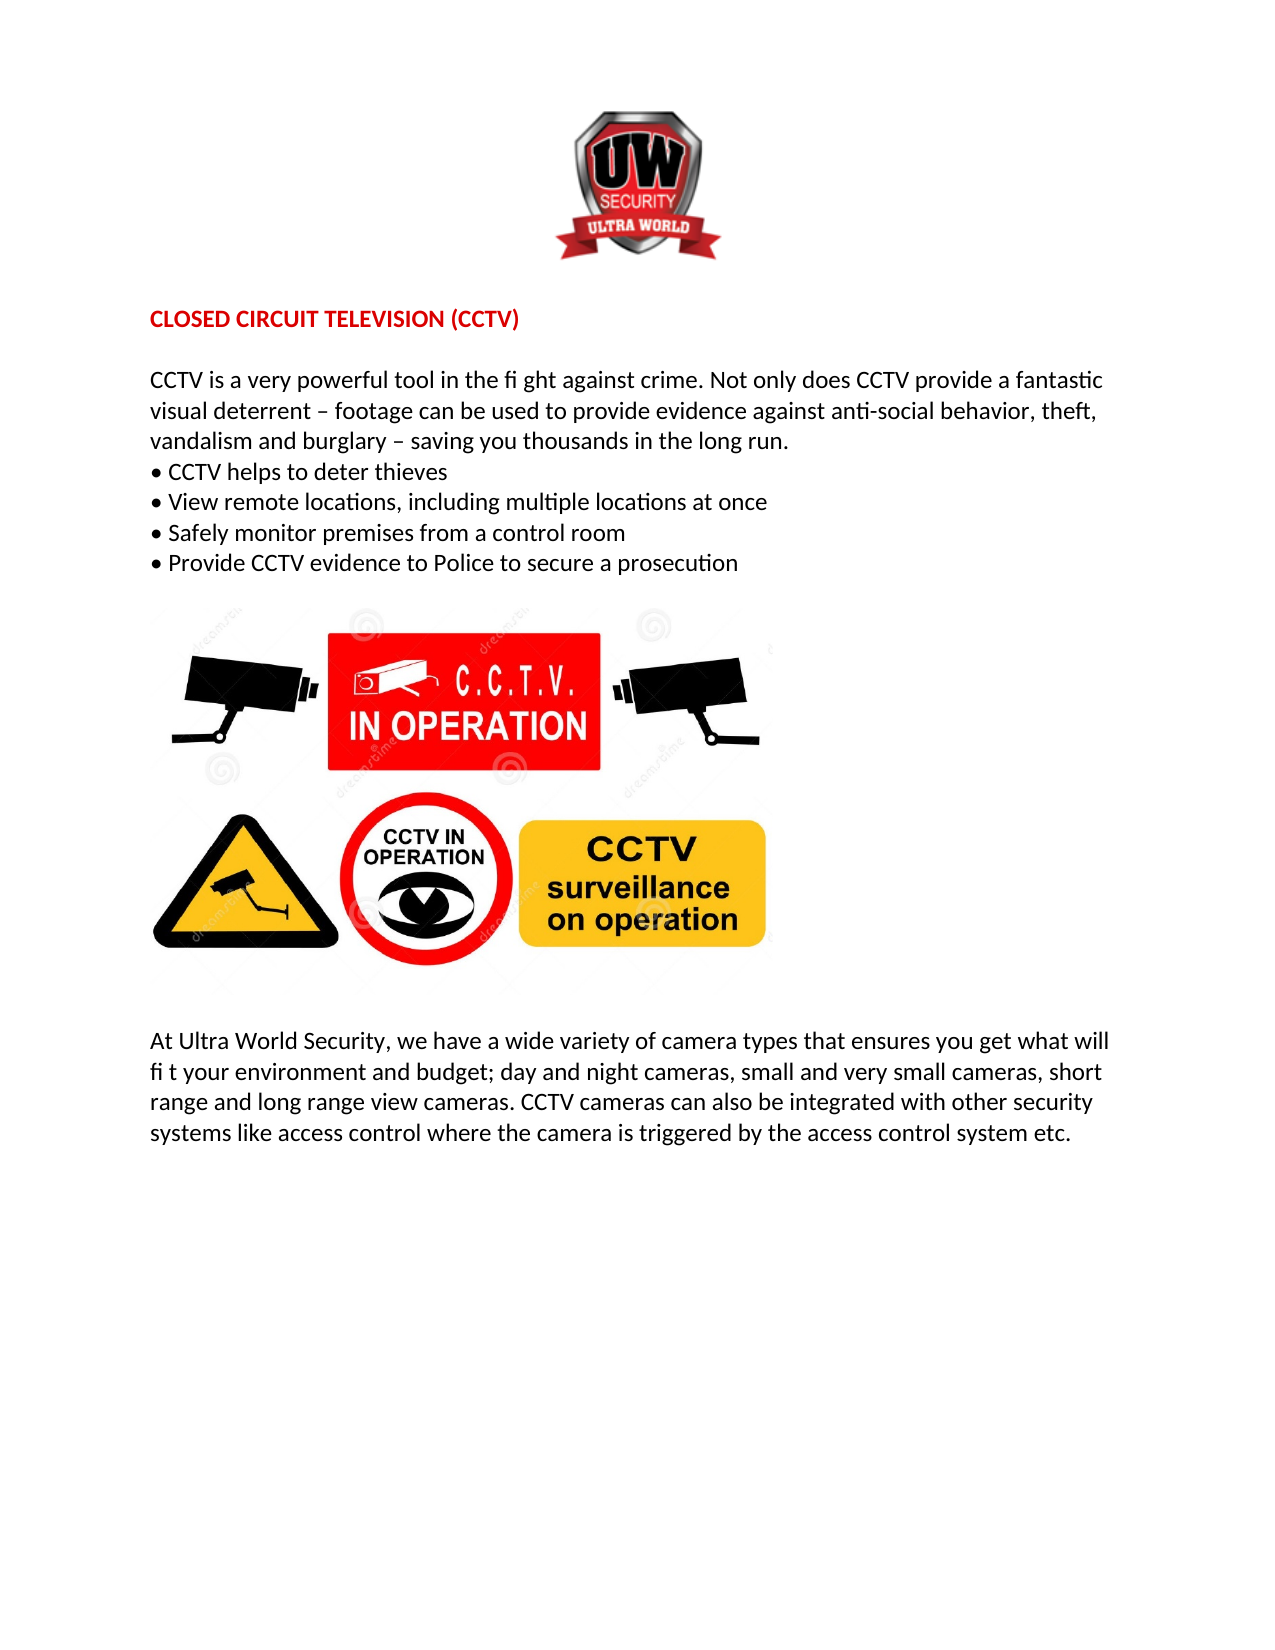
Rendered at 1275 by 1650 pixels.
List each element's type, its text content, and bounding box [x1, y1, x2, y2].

text • Provide CCTV evidence to Police to secure a prosecution [150, 547, 1125, 578]
text At Ultra World Security, we have a wide variety of camera types that ensures you get what will fi t your environment and budget; day and night cameras, small and very small cameras, short range and long range view cameras. CCTV cameras can also be integrated with other security systems like access control where the camera is triggered by the access control system etc. [150, 1025, 1125, 1147]
text • Safely monitor premises from a control room [150, 517, 1125, 547]
text • CCTV helps to deter thieves [150, 456, 1125, 486]
text CCTV is a very powerful tool in the fi ght against crime. Not only does CCTV provide a fantastic visual deterrent – footage can be used to provide evidence against anti-social behavior, theft, vandalism and burglary – saving you thousands in the long run. [150, 364, 1125, 456]
text CLOSED CIRCUIT TELEVISION (CCTV) [150, 303, 1125, 334]
text • View remote locations, including multiple locations at once [150, 486, 1125, 517]
picture [549, 103, 726, 283]
picture [150, 608, 773, 995]
